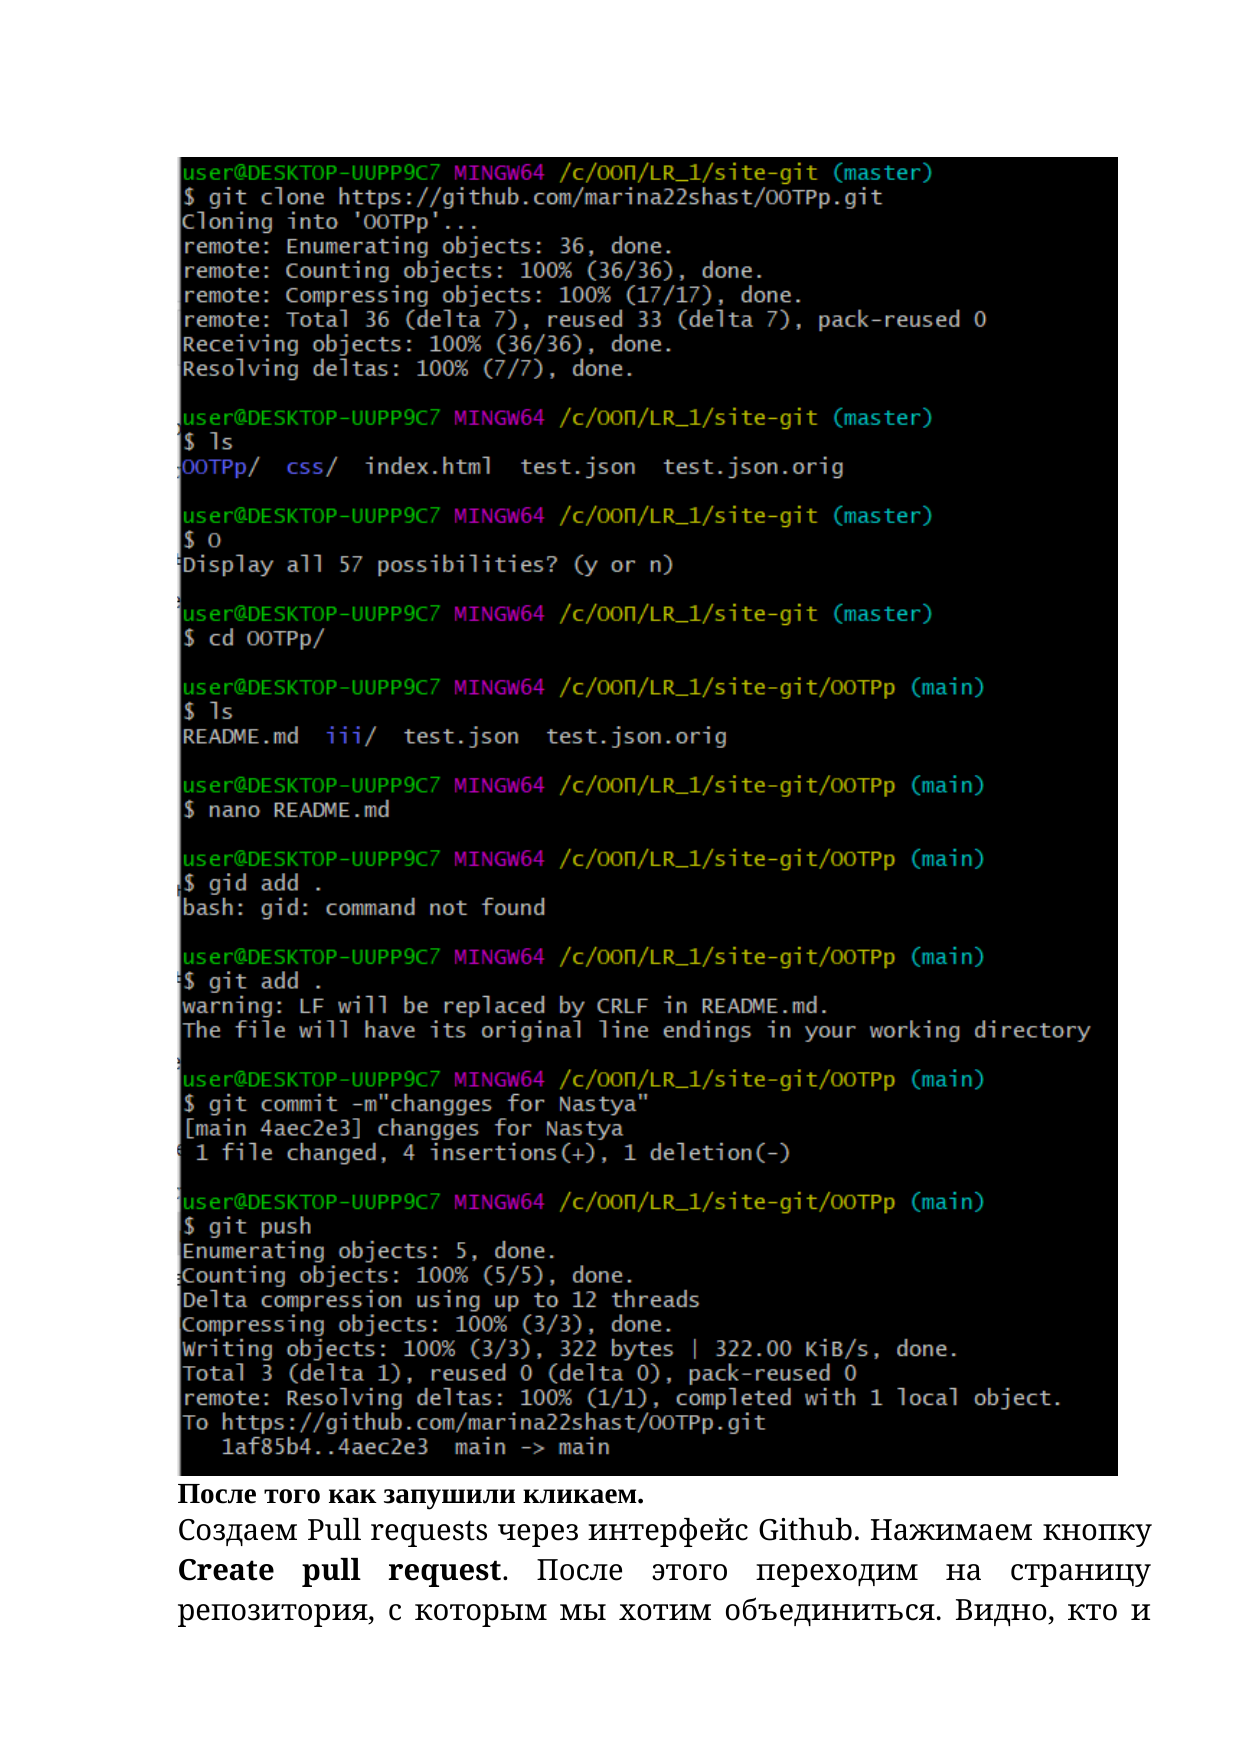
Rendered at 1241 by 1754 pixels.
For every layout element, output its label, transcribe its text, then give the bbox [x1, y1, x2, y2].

picture [177, 157, 1118, 1476]
text После того как запушили кликаем. [177, 1476, 1152, 1509]
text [177, 1509, 1152, 1628]
